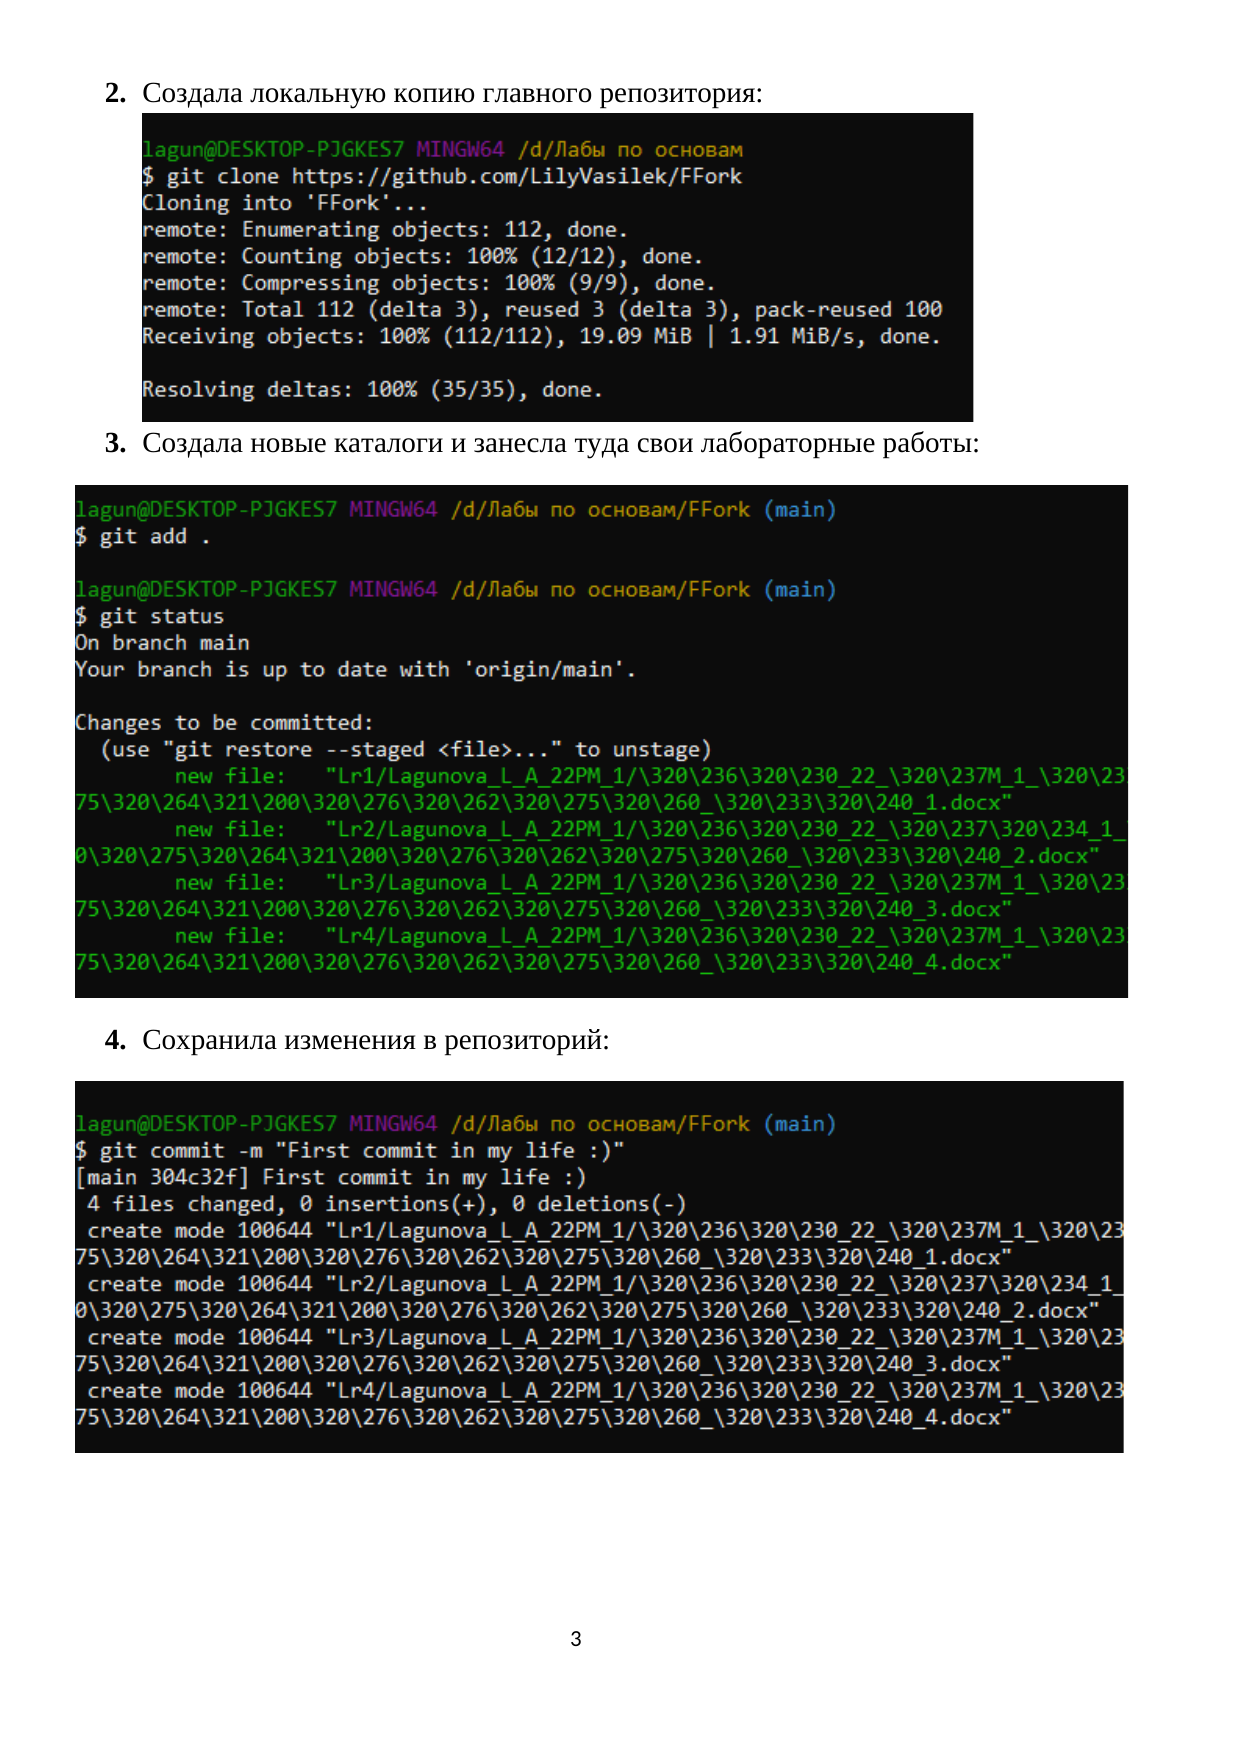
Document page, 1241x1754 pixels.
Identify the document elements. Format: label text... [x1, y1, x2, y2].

list Создала новые каталоги и занесла туда свои лабораторные работы: [104, 426, 1165, 459]
list Сохранила изменения в репозиторий: [104, 1022, 1165, 1056]
picture [75, 485, 1129, 998]
picture [75, 1081, 1124, 1453]
picture [142, 113, 974, 422]
list Создала локальную копию главного репозитория: [104, 75, 1165, 108]
